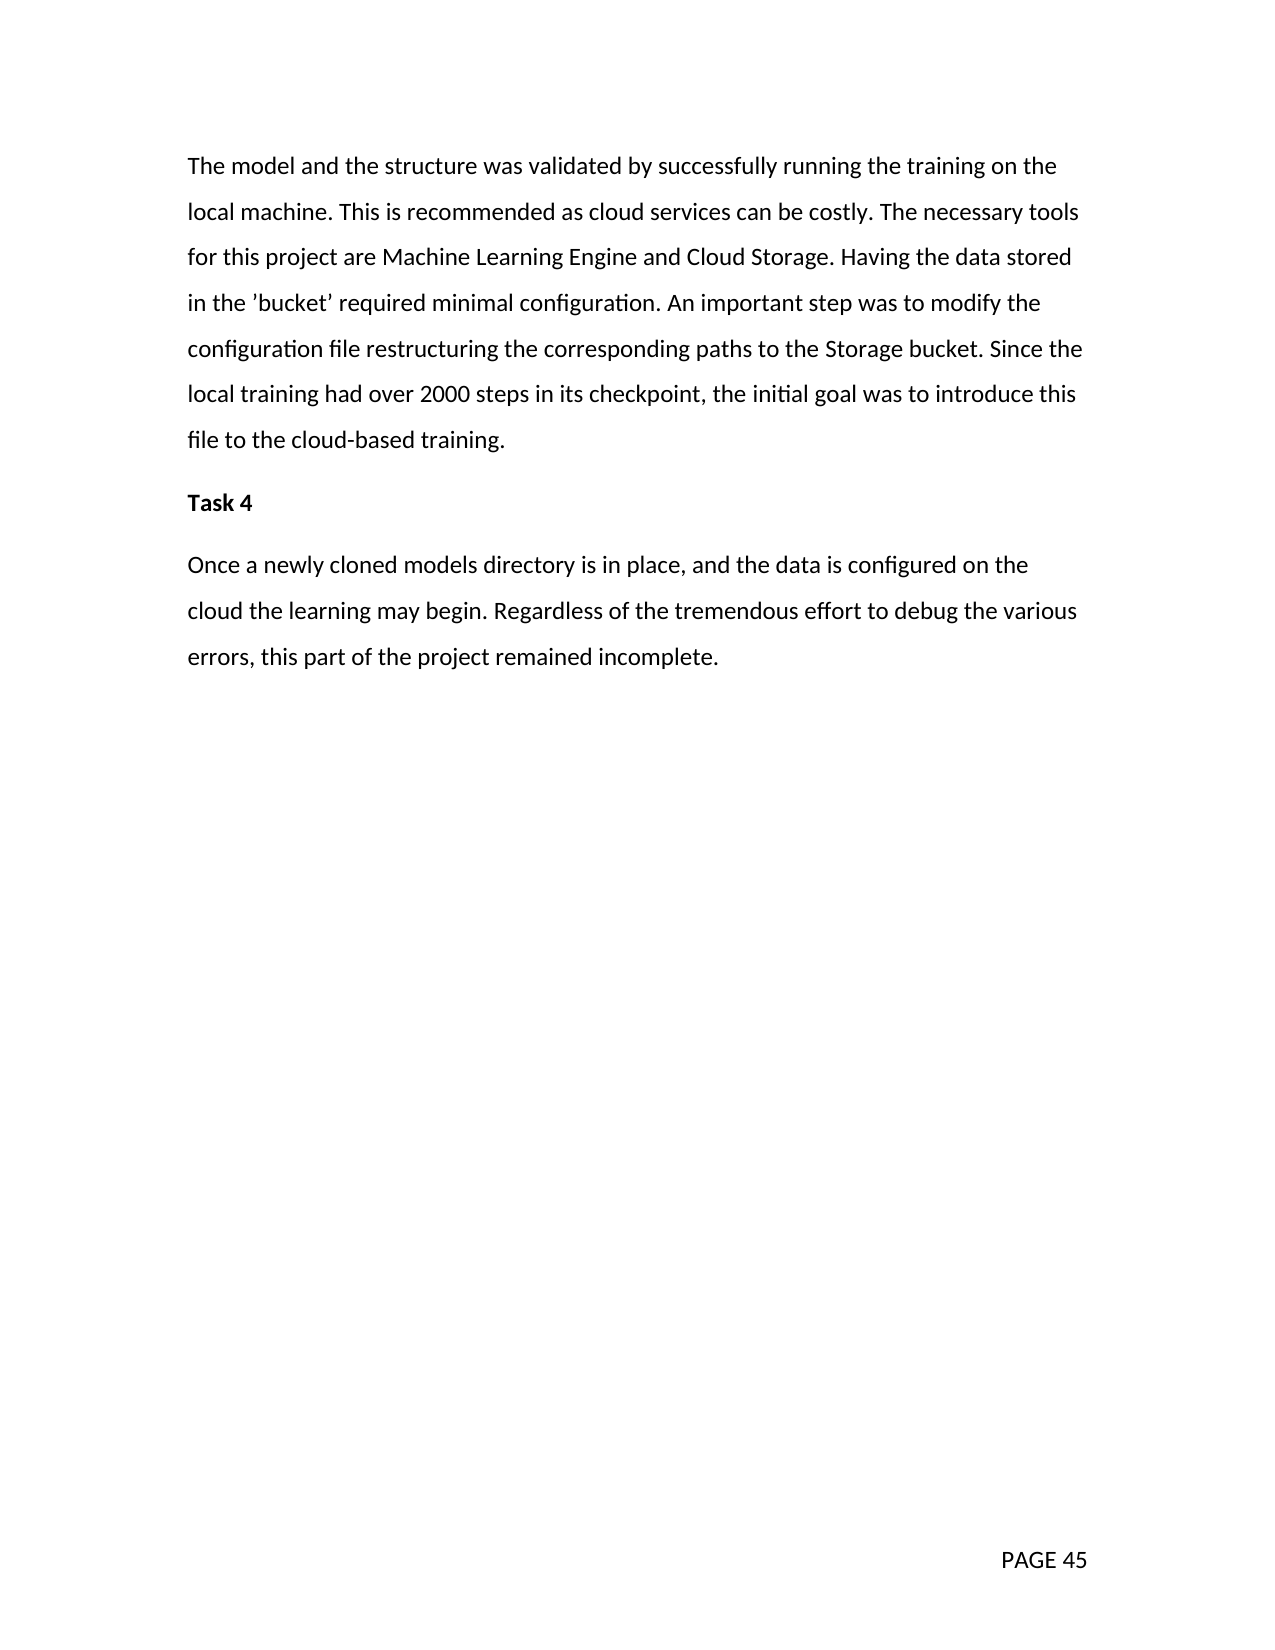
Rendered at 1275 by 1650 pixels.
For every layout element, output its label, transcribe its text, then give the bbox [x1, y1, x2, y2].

text The model and the structure was validated by successfully running the training on the local machine. This is recommended as cloud services can be costly. The necessary tools for this project are Machine Learning Engine and Cloud Storage. Having the data stored in the ’bucket’ required minimal configuration. An important step was to modify the configuration file restructuring the corresponding paths to the Storage bucket. Since the local training had over 2000 steps in its checkpoint, the initial goal was to introduce this file to the cloud-based training. [187, 150, 1087, 455]
text Task 4 [187, 487, 1087, 517]
text Once a newly cloned models directory is in place, and the data is configured on the cloud the learning may begin. Regardless of the tremendous effort to debug the various errors, this part of the project remained incomplete. [187, 549, 1087, 671]
